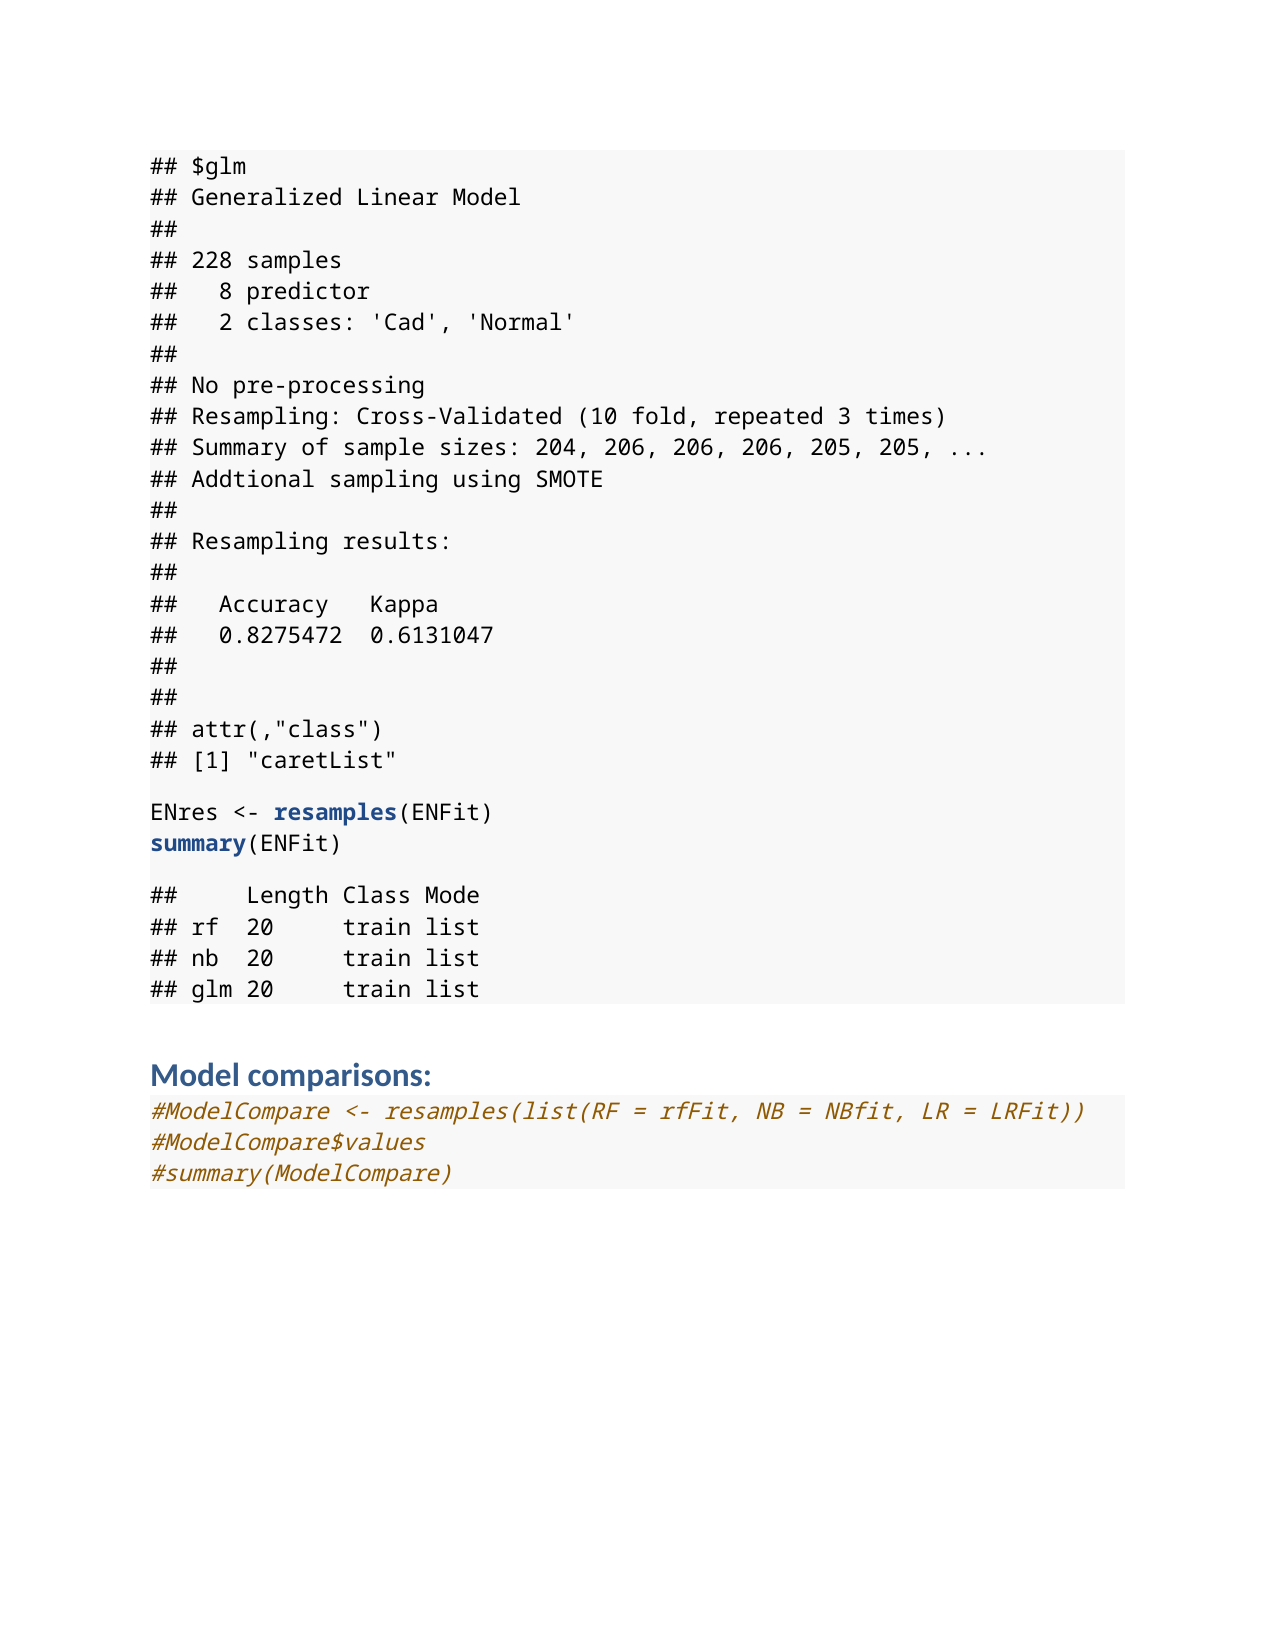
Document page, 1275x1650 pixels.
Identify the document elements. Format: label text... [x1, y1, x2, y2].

text ## Length Class Mode ## rf 20 train list ## nb 20 train list ## glm 20 train list [150, 879, 1125, 1004]
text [150, 150, 1125, 775]
text #ModelCompare <- resamples(list(RF = rfFit, NB = NBfit, LR = LRFit)) #ModelCompare$values #summary(ModelCompare) [150, 1095, 1125, 1189]
subtitle Model comparisons: [150, 1054, 1125, 1095]
text ENres <- resamples(ENFit) summary(ENFit) [342, 796, 1125, 858]
